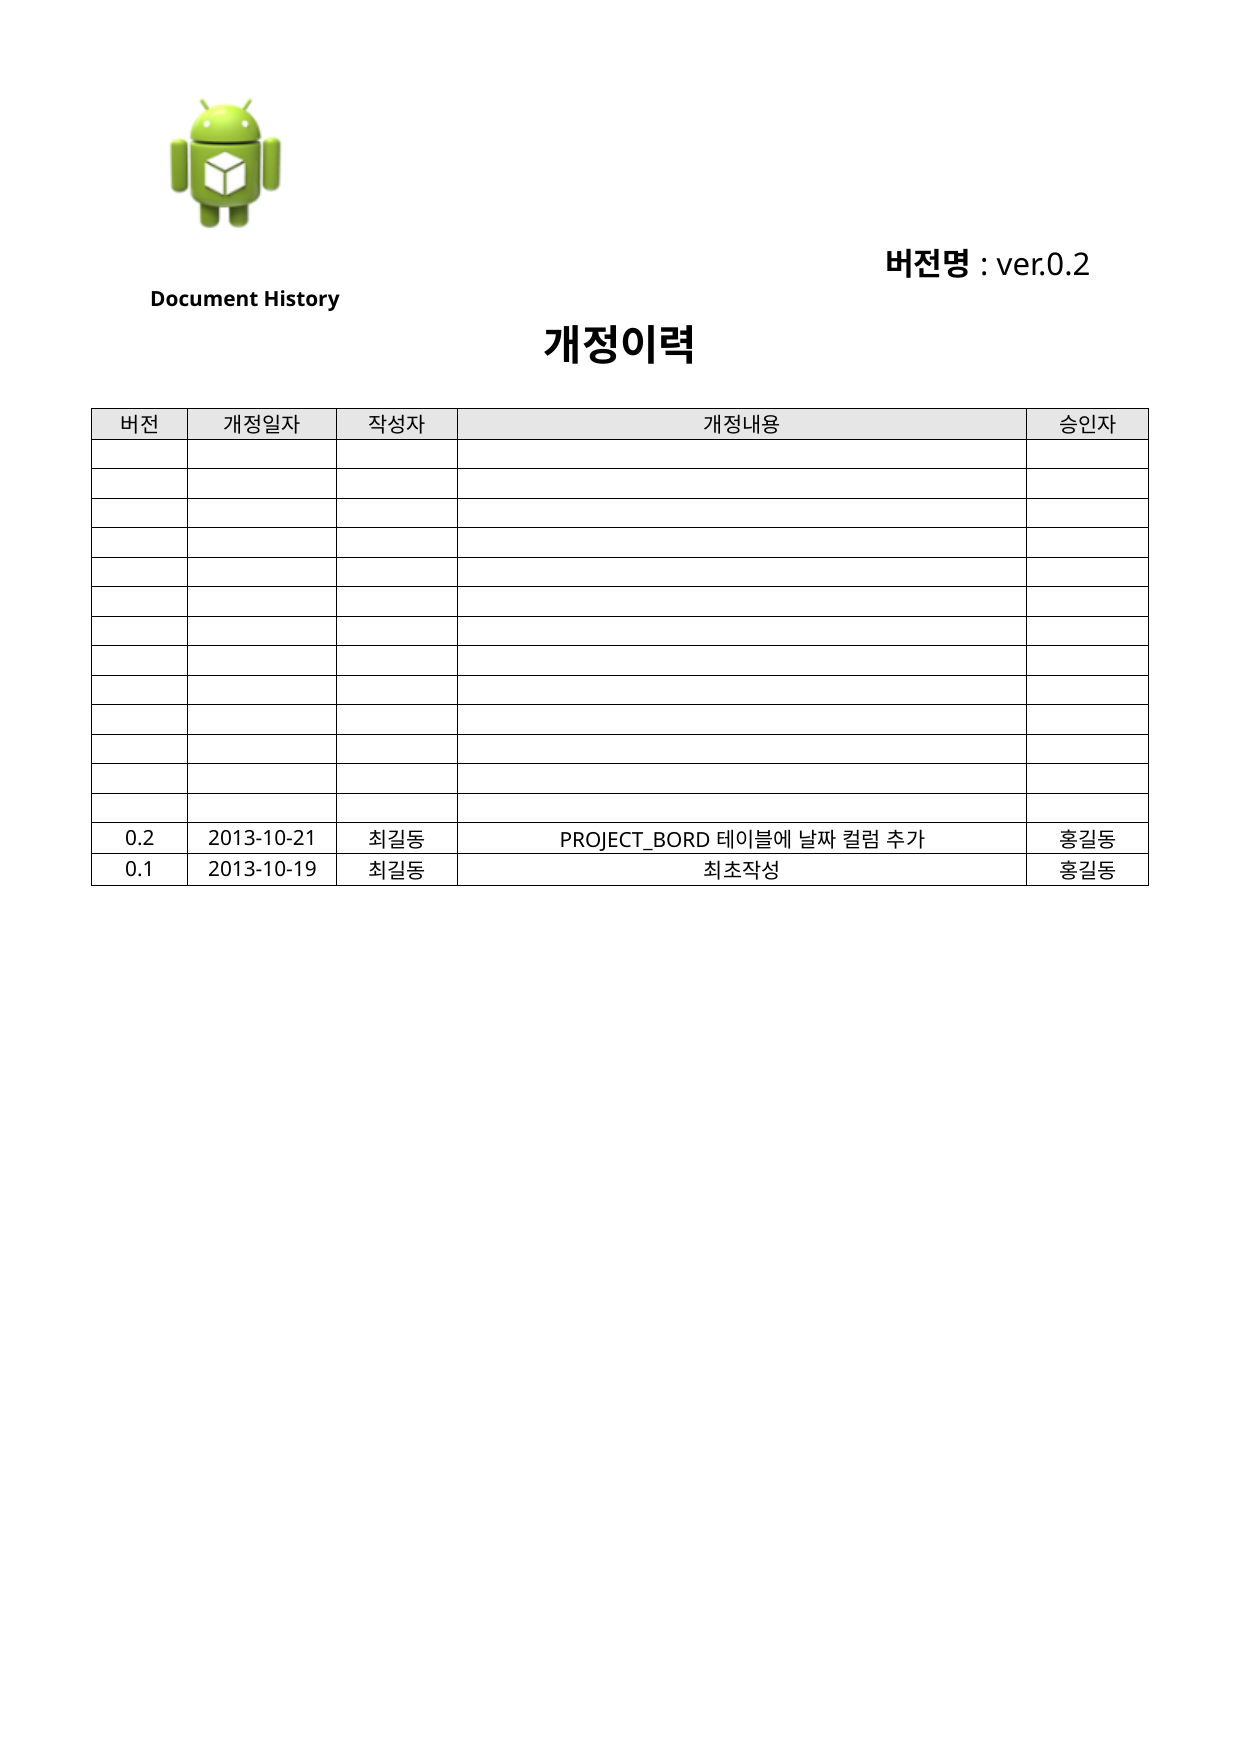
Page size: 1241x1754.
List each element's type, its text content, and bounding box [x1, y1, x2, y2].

table_cell [188, 794, 336, 822]
table_cell [337, 764, 457, 792]
table_cell [92, 646, 187, 674]
table_cell [1027, 764, 1148, 792]
table_cell [92, 705, 187, 733]
table_cell [337, 499, 457, 527]
table_cell [458, 735, 1026, 763]
table_cell [458, 469, 1026, 498]
table_header 작성자 [337, 409, 457, 439]
table_cell [1027, 705, 1148, 733]
table_cell 2013-10-19 [188, 854, 336, 884]
table_cell [458, 440, 1026, 468]
table_cell [458, 499, 1026, 527]
table_header 개정내용 [458, 409, 1026, 439]
table_cell [188, 440, 336, 468]
table_cell [188, 587, 336, 616]
table_cell [458, 587, 1026, 616]
table_cell [1027, 469, 1148, 498]
table_cell 최길동 [337, 854, 457, 884]
table_cell [1027, 646, 1148, 674]
table_cell [1027, 440, 1148, 468]
table_cell [1027, 587, 1148, 616]
table_cell [458, 528, 1026, 557]
table_cell [188, 617, 336, 645]
table_cell 2013-10-21 [188, 823, 336, 853]
table_cell 0.2 [92, 823, 187, 853]
table_cell 최길동 [337, 823, 457, 853]
table_cell [458, 705, 1026, 733]
table_cell [337, 676, 457, 704]
table_cell [188, 558, 336, 586]
table_cell [92, 794, 187, 822]
table_cell [337, 735, 457, 763]
table_cell [337, 794, 457, 822]
table_cell [188, 764, 336, 792]
table_cell [188, 676, 336, 704]
table_cell [188, 528, 336, 557]
table_cell [92, 440, 187, 468]
table_cell [188, 469, 336, 498]
table_header [1027, 409, 1148, 439]
table_cell [337, 705, 457, 733]
table_cell [337, 558, 457, 586]
table_cell [458, 558, 1026, 586]
table_cell [1027, 794, 1148, 822]
table_header 버전 [92, 409, 187, 439]
table_cell [92, 617, 187, 645]
table_cell [1027, 528, 1148, 557]
table_cell [92, 735, 187, 763]
table_cell [1027, 558, 1148, 586]
table_cell 최초작성 [458, 854, 1026, 884]
table_cell [1027, 735, 1148, 763]
table_cell [188, 735, 336, 763]
table_cell [337, 469, 457, 498]
text Document History [150, 284, 1090, 312]
table_cell [337, 646, 457, 674]
table_cell [1027, 617, 1148, 645]
table_cell [92, 469, 187, 498]
table_cell PROJECT_BORD 테이블에 날짜 컬럼 추가 [458, 823, 1026, 853]
table_cell [1027, 676, 1148, 704]
table_cell [188, 646, 336, 674]
table_cell [188, 705, 336, 733]
subtitle 개정이력 [150, 312, 1090, 373]
table_cell 0.1 [92, 854, 187, 884]
table_cell [92, 528, 187, 557]
table_cell [337, 617, 457, 645]
table_cell 홍길동 [1027, 823, 1148, 853]
table_cell [458, 794, 1026, 822]
table_cell [337, 440, 457, 468]
table_cell [1027, 499, 1148, 527]
table_cell [337, 587, 457, 616]
table_cell [458, 676, 1026, 704]
table_cell [92, 676, 187, 704]
table_cell [458, 617, 1026, 645]
table_header 개정일자 [188, 409, 336, 439]
table_cell [458, 646, 1026, 674]
table_cell [92, 764, 187, 792]
table_cell [92, 499, 187, 527]
table_cell [92, 558, 187, 586]
picture [150, 88, 300, 239]
table_cell 홍길동 [1027, 854, 1148, 884]
table_cell [92, 587, 187, 616]
table_cell [188, 499, 336, 527]
table_cell [337, 528, 457, 557]
table_cell [458, 764, 1026, 792]
